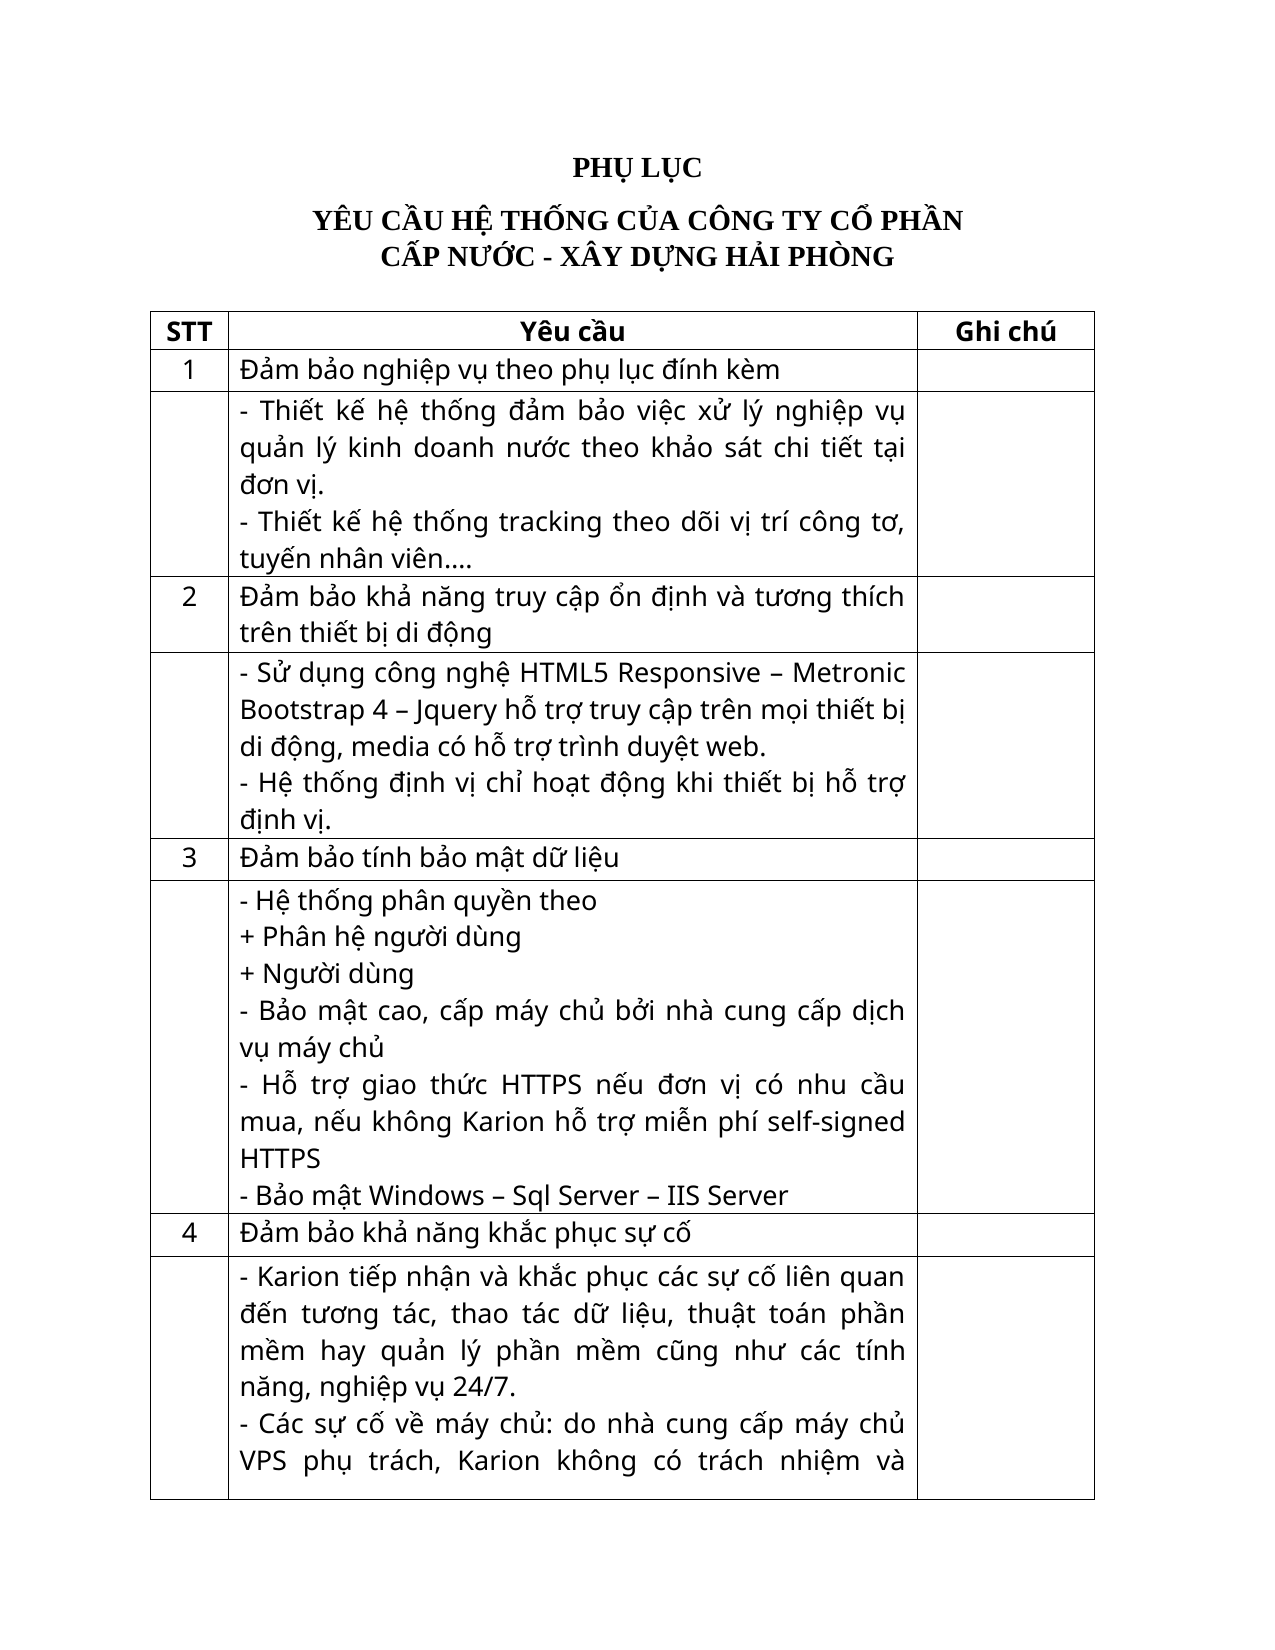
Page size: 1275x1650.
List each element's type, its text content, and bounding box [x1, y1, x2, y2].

table_cell 4 [151, 1214, 228, 1256]
text CẤP NƯỚC - XÂY DỰNG HẢI PHÒNG [150, 239, 1125, 272]
table_cell 2 [151, 577, 228, 652]
text YÊU CẦU HỆ THỐNG CỦA CÔNG TY CỔ PHẦN [150, 203, 1125, 236]
table_cell [918, 1214, 1094, 1256]
table_header Yêu cầu [229, 312, 917, 349]
table_cell [151, 653, 228, 838]
table_cell Đảm bảo khả năng truy cập ổn định và tương thích trên thiết bị di động [229, 577, 917, 652]
table_cell 3 [151, 839, 228, 880]
table_cell - Thiết kế hệ thống đảm bảo việc xử lý nghiệp vụ quản lý kinh doanh nước theo khảo sát chi tiết tại đơn vị. - Thiết kế hệ thống tracking theo dõi vị trí công tơ, tuyến nhân viên…. [229, 392, 917, 576]
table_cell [229, 1257, 917, 1499]
table_cell [918, 577, 1094, 652]
table_cell - Hệ thống phân quyền theo + Phân hệ người dùng + Người dùng - Bảo mật cao, cấp máy chủ bởi nhà cung cấp dịch vụ máy chủ - Hỗ trợ giao thức HTTPS nếu đơn vị có nhu cầu mua, nếu không Karion hỗ trợ miễn phí self-signed HTTPS - Bảo mật Windows – Sql Server – IIS Server [229, 881, 917, 1213]
table_cell [918, 350, 1094, 391]
table_cell [918, 881, 1094, 1213]
table_cell Đảm bảo nghiệp vụ theo phụ lục đính kèm [229, 350, 917, 391]
table_cell [151, 1257, 228, 1499]
table_cell [918, 653, 1094, 838]
text PHỤ LỤC [150, 150, 1125, 183]
table_header Ghi chú [918, 312, 1094, 349]
table_cell [918, 1257, 1094, 1499]
table_cell [918, 839, 1094, 880]
table_cell [151, 881, 228, 1213]
table_cell [151, 392, 228, 576]
table_cell Đảm bảo tính bảo mật dữ liệu [229, 839, 917, 880]
table_cell - Sử dụng công nghệ HTML5 Responsive – Metronic Bootstrap 4 – Jquery hỗ trợ truy cập trên mọi thiết bị di động, media có hỗ trợ trình duyệt web. - Hệ thống định vị chỉ hoạt động khi thiết bị hỗ trợ định vị. [229, 653, 917, 838]
table_header STT [151, 312, 228, 349]
table_cell 1 [151, 350, 228, 391]
table_cell [918, 392, 1094, 576]
table_cell Đảm bảo khả năng khắc phục sự cố [229, 1214, 917, 1256]
